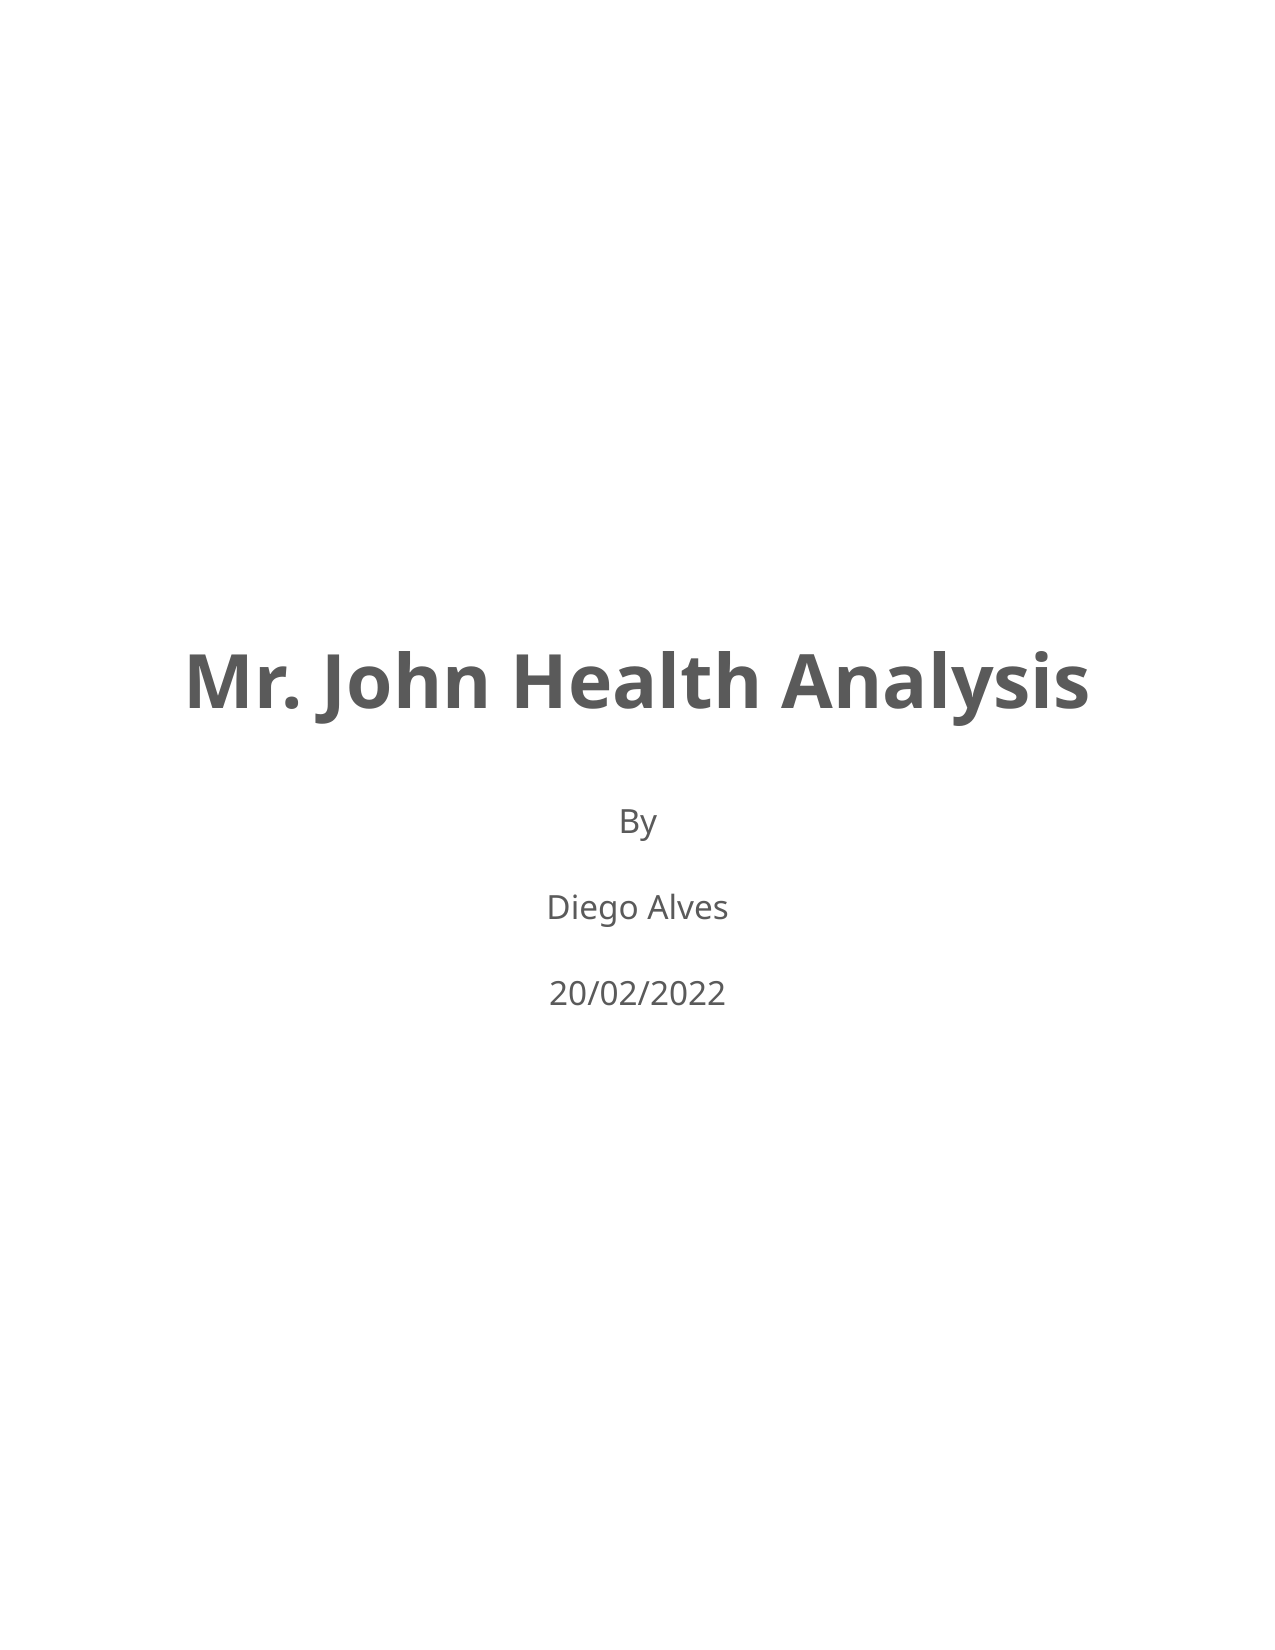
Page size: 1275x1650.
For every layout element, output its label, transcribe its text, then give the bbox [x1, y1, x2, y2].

subtitle By [150, 797, 1125, 843]
subtitle Diego Alves [150, 884, 1125, 929]
title Mr. John Health Analysis [150, 628, 1125, 730]
subtitle 20/02/2022 [150, 970, 1125, 1015]
